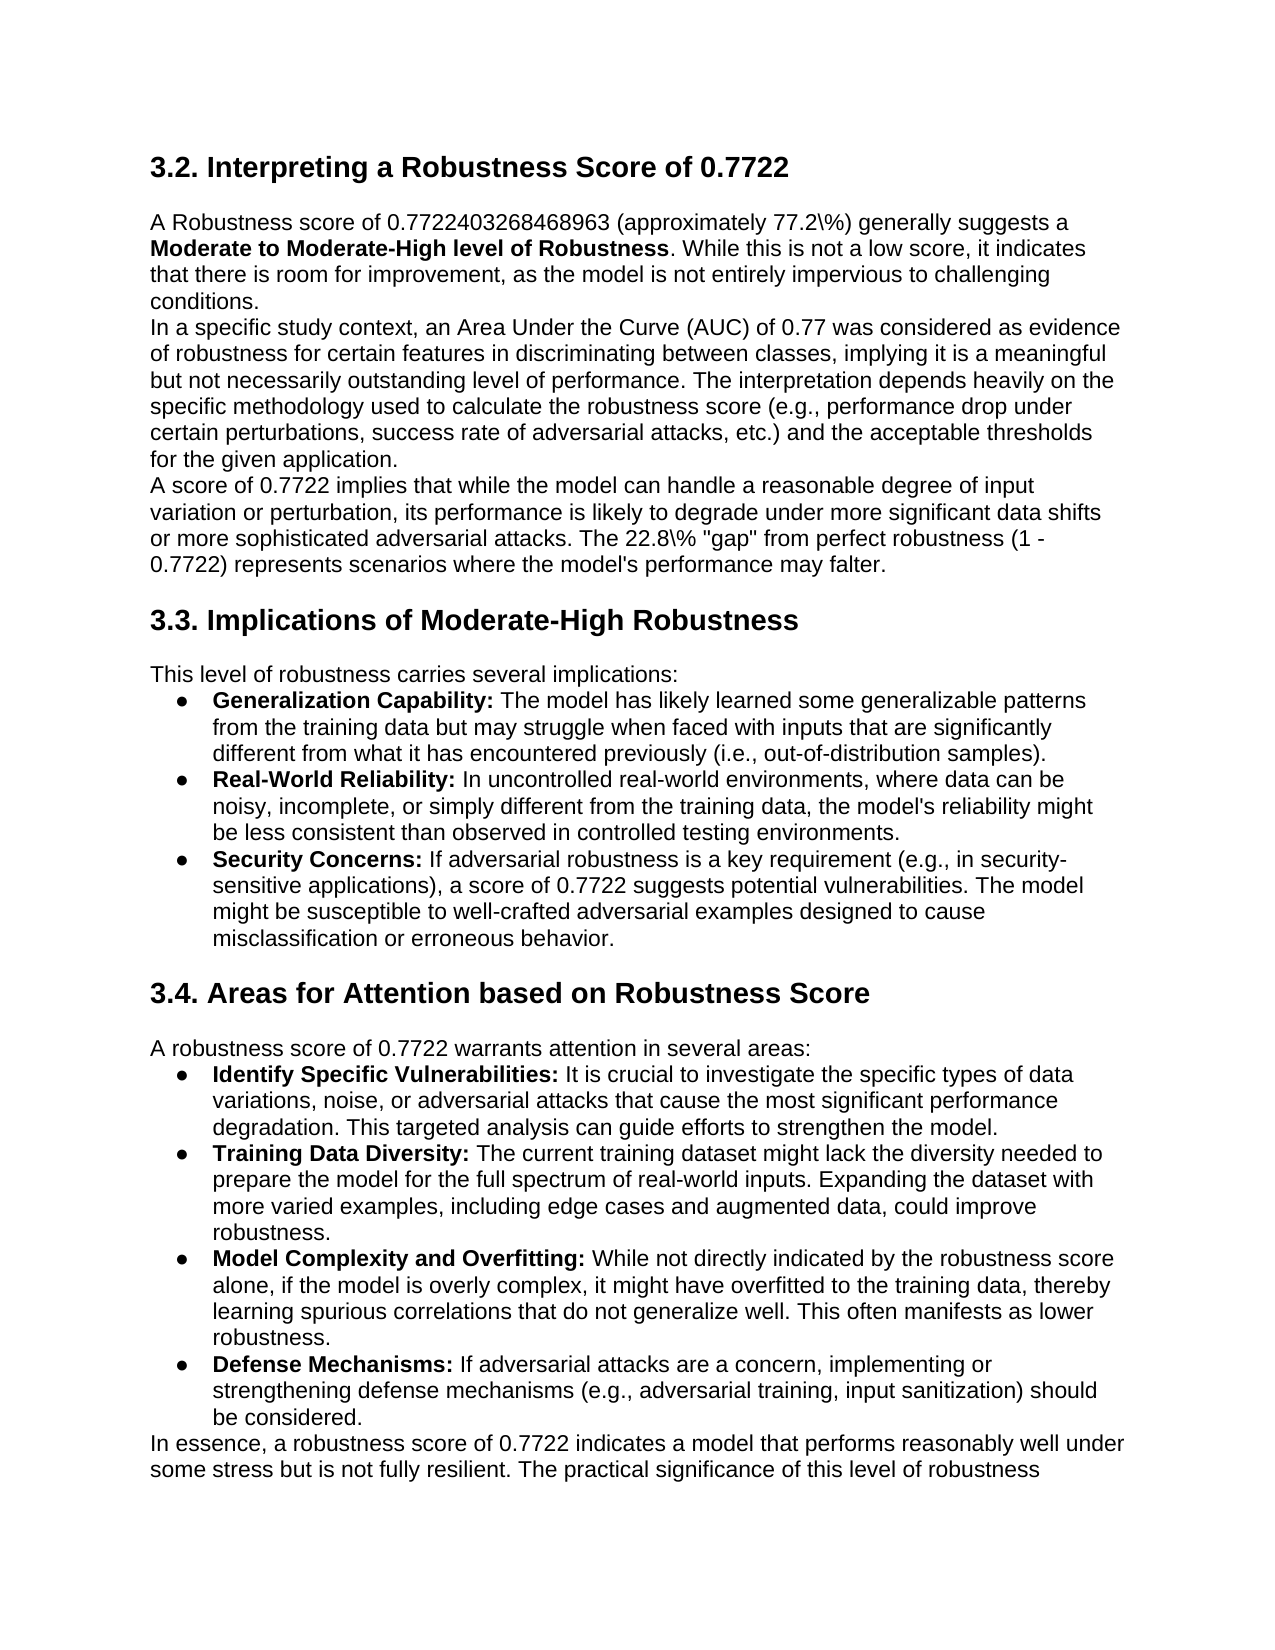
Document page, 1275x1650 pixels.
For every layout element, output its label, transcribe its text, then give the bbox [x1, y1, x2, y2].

subtitle 3.3. Implications of Moderate-High Robustness [150, 602, 1125, 636]
list Generalization Capability: The model has likely learned some generalizable patterns from the training data but may struggle when faced with inputs that are significantly different from what it has encountered previously (i.e., out-of-distribution samples). [175, 687, 1125, 766]
list Security Concerns: If adversarial robustness is a key requirement (e.g., in security-sensitive applications), a score of 0.7722 suggests potential vulnerabilities. The model might be susceptible to well-crafted adversarial examples designed to cause misclassification or erroneous behavior. [175, 846, 1125, 951]
text In a specific study context, an Area Under the Curve (AUC) of 0.77 was considered as evidence of robustness for certain features in discriminating between classes, implying it is a meaningful but not necessarily outstanding level of performance. The interpretation depends heavily on the specific methodology used to calculate the robustness score (e.g., performance drop under certain perturbations, success rate of adversarial attacks, etc.) and the acceptable thresholds for the given application. [150, 314, 1125, 472]
list Real-World Reliability: In uncontrolled real-world environments, where data can be noisy, incomplete, or simply different from the training data, the model's reliability might be less consistent than observed in controlled testing environments. [175, 766, 1125, 846]
list Identify Specific Vulnerabilities: It is crucial to investigate the specific types of data variations, noise, or adversarial attacks that cause the most significant performance degradation. This targeted analysis can guide efforts to strengthen the model. [175, 1061, 1125, 1140]
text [150, 1430, 1125, 1482]
text A Robustness score of 0.7722403268468963 (approximately 77.2\%) generally suggests a Moderate to Moderate-High level of Robustness. While this is not a low score, it indicates that there is room for improvement, as the model is not entirely impervious to challenging conditions. [150, 208, 1125, 314]
list Model Complexity and Overfitting: While not directly indicated by the robustness score alone, if the model is overly complex, it might have overfitted to the training data, thereby learning spurious correlations that do not generalize well. This often manifests as lower robustness. [175, 1245, 1125, 1351]
subtitle 3.2. Interpreting a Robustness Score of 0.7722 [150, 150, 1125, 183]
text A robustness score of 0.7722 warrants attention in several areas: [150, 1034, 1125, 1061]
text This level of robustness carries several implications: [150, 661, 1125, 687]
text A score of 0.7722 implies that while the model can handle a reasonable degree of input variation or perturbation, its performance is likely to degrade under more significant data shifts or more sophisticated adversarial attacks. The 22.8\% "gap" from perfect robustness (1 - 0.7722) represents scenarios where the model's performance may falter. [150, 472, 1125, 577]
subtitle 3.4. Areas for Attention based on Robustness Score [150, 976, 1125, 1009]
list Training Data Diversity: The current training dataset might lack the diversity needed to prepare the model for the full spectrum of real-world inputs. Expanding the dataset with more varied examples, including edge cases and augmented data, could improve robustness. [175, 1140, 1125, 1245]
list Defense Mechanisms: If adversarial attacks are a concern, implementing or strengthening defense mechanisms (e.g., adversarial training, input sanitization) should be considered. [175, 1351, 1125, 1430]
